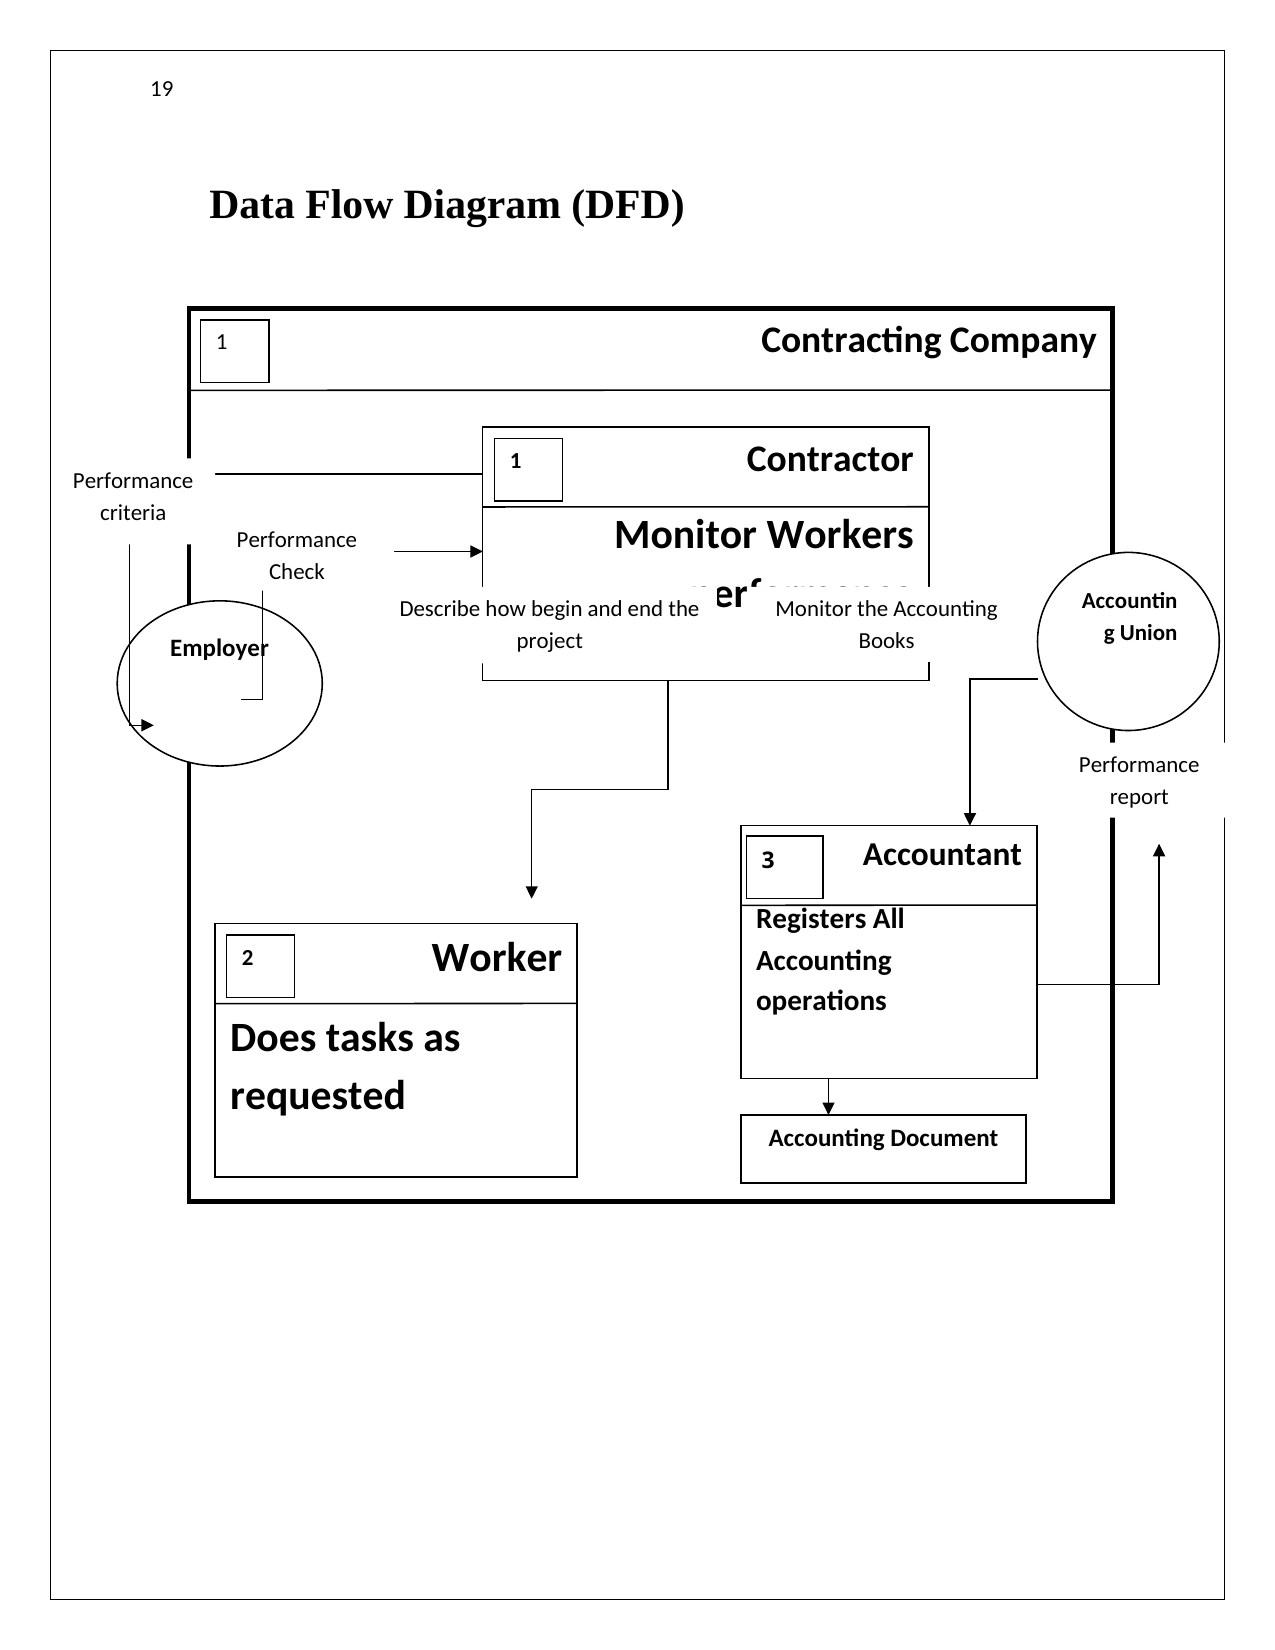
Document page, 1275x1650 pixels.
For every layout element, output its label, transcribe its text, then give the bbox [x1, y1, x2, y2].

text Data Flow Diagram (DFD) [150, 179, 1125, 227]
